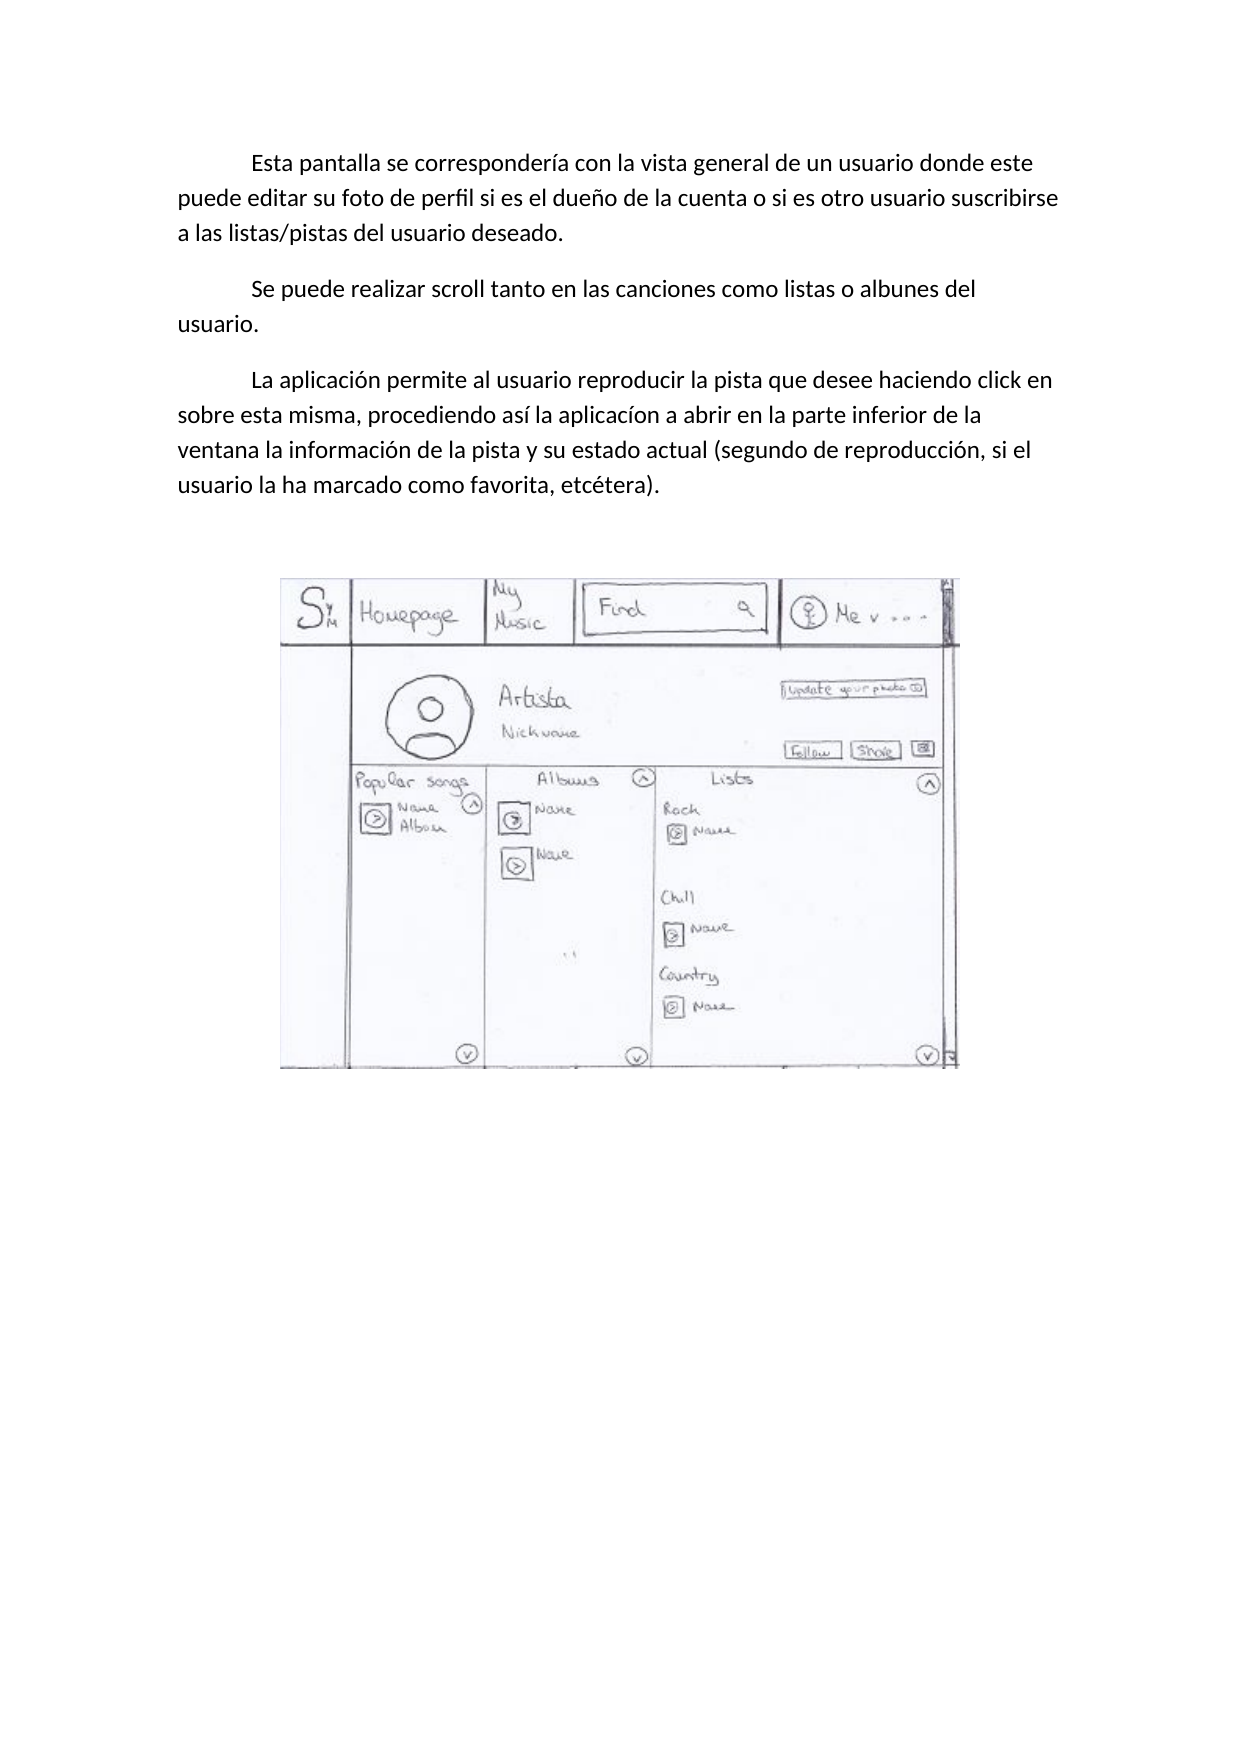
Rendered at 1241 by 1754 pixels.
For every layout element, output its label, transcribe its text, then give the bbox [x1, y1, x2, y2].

picture [280, 578, 960, 1069]
text Se puede realizar scroll tanto en las canciones como listas o albunes del usuario. [177, 273, 1063, 339]
text La aplicación permite al usuario reproducir la pista que desee haciendo click en sobre esta misma, procediendo así la aplicacíon a abrir en la parte inferior de la ventana la información de la pista y su estado actual (segundo de reproducción, si el usuario la ha marcado como favorita, etcétera). [177, 364, 1063, 500]
text Esta pantalla se correspondería con la vista general de un usuario donde este puede editar su foto de perfil si es el dueño de la cuenta o si es otro usuario suscribirse a las listas/pistas del usuario deseado. [177, 148, 1063, 248]
